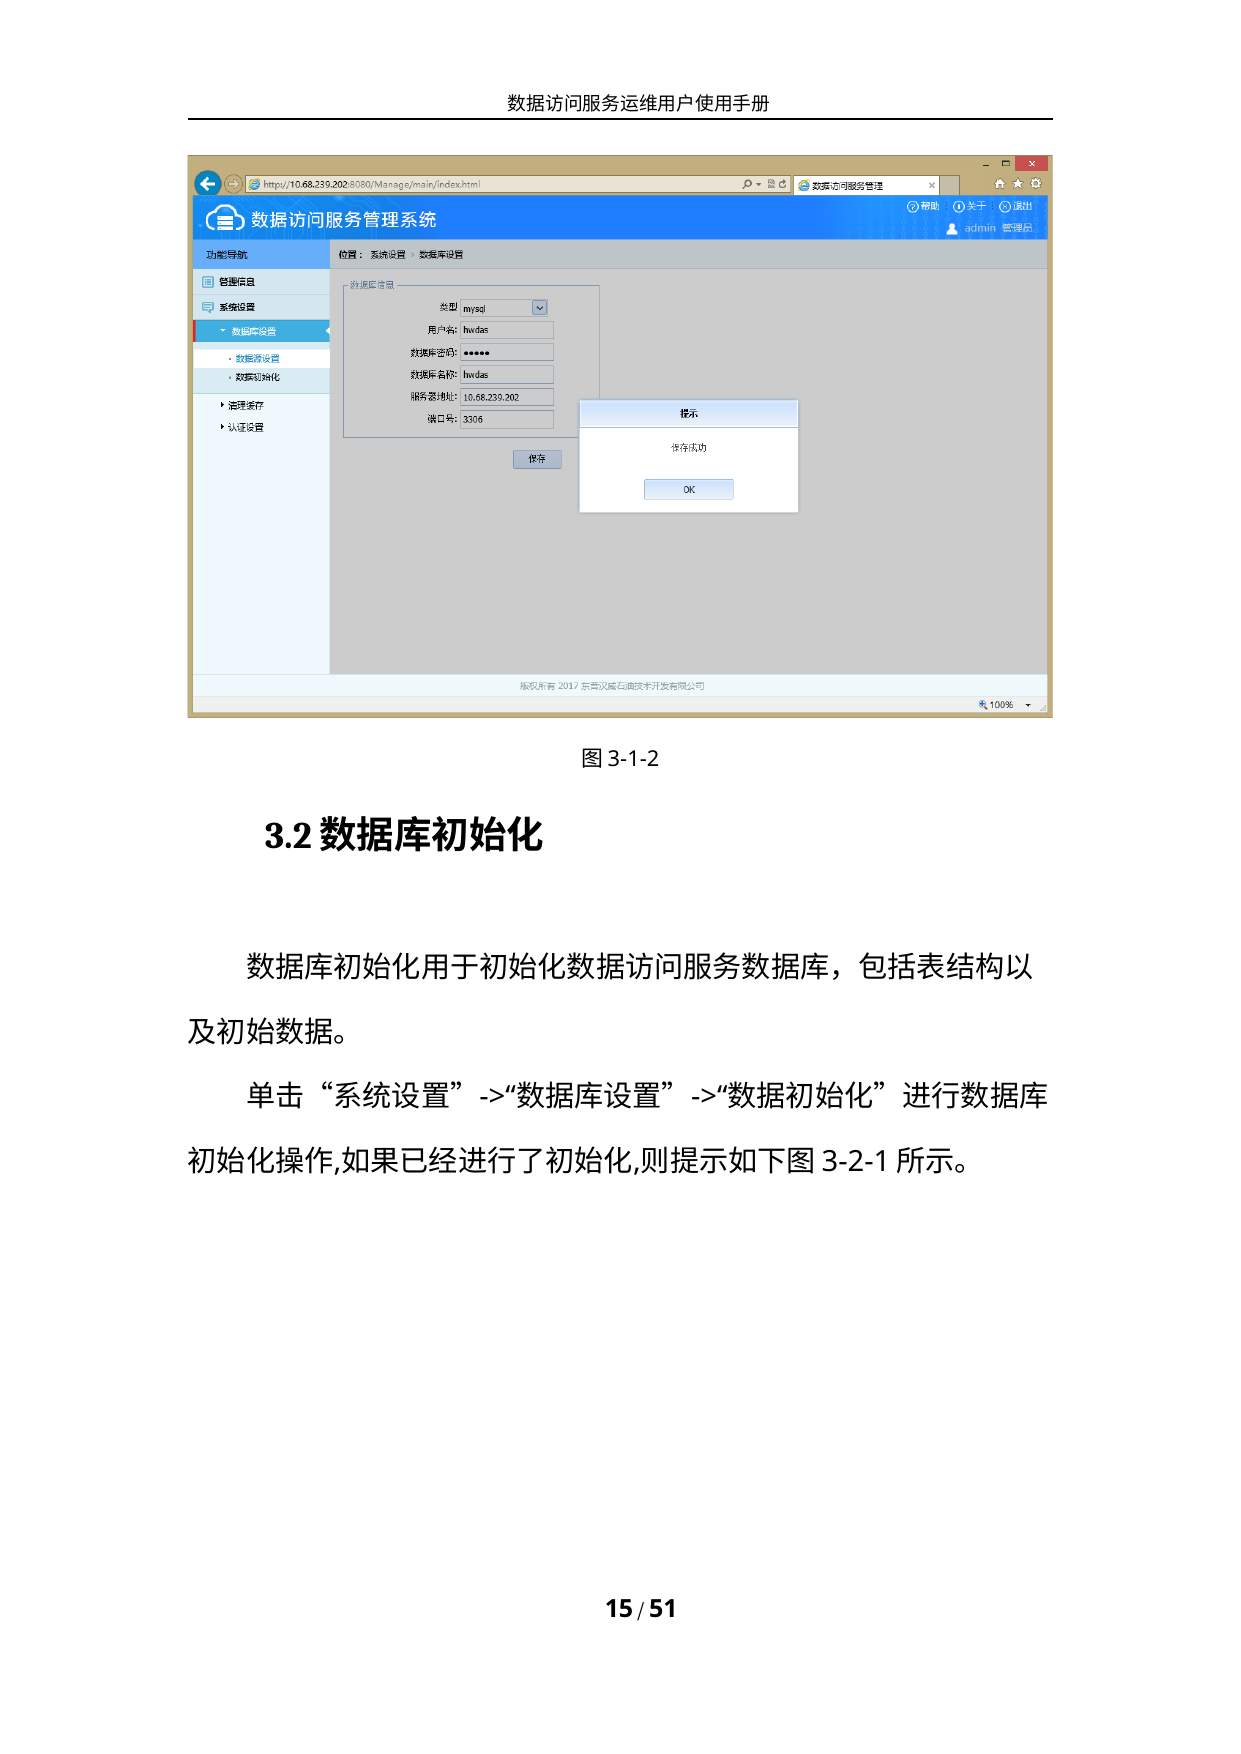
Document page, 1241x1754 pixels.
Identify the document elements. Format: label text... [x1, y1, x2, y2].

text 图3-1-2 [187, 741, 1053, 773]
subtitle 3.2数据库初始化 [198, 800, 1023, 865]
list 数据库初始化用于初始化数据访问服务数据库，包括表结构以及初始数据。 [187, 932, 1053, 1062]
list 单击“系统设置”->“数据库设置”->“数据初始化”进行数据库初始化操作,如果已经进行了初始化,则提示如下图3-2-1所示。 [187, 1062, 1053, 1192]
picture [187, 155, 1053, 718]
